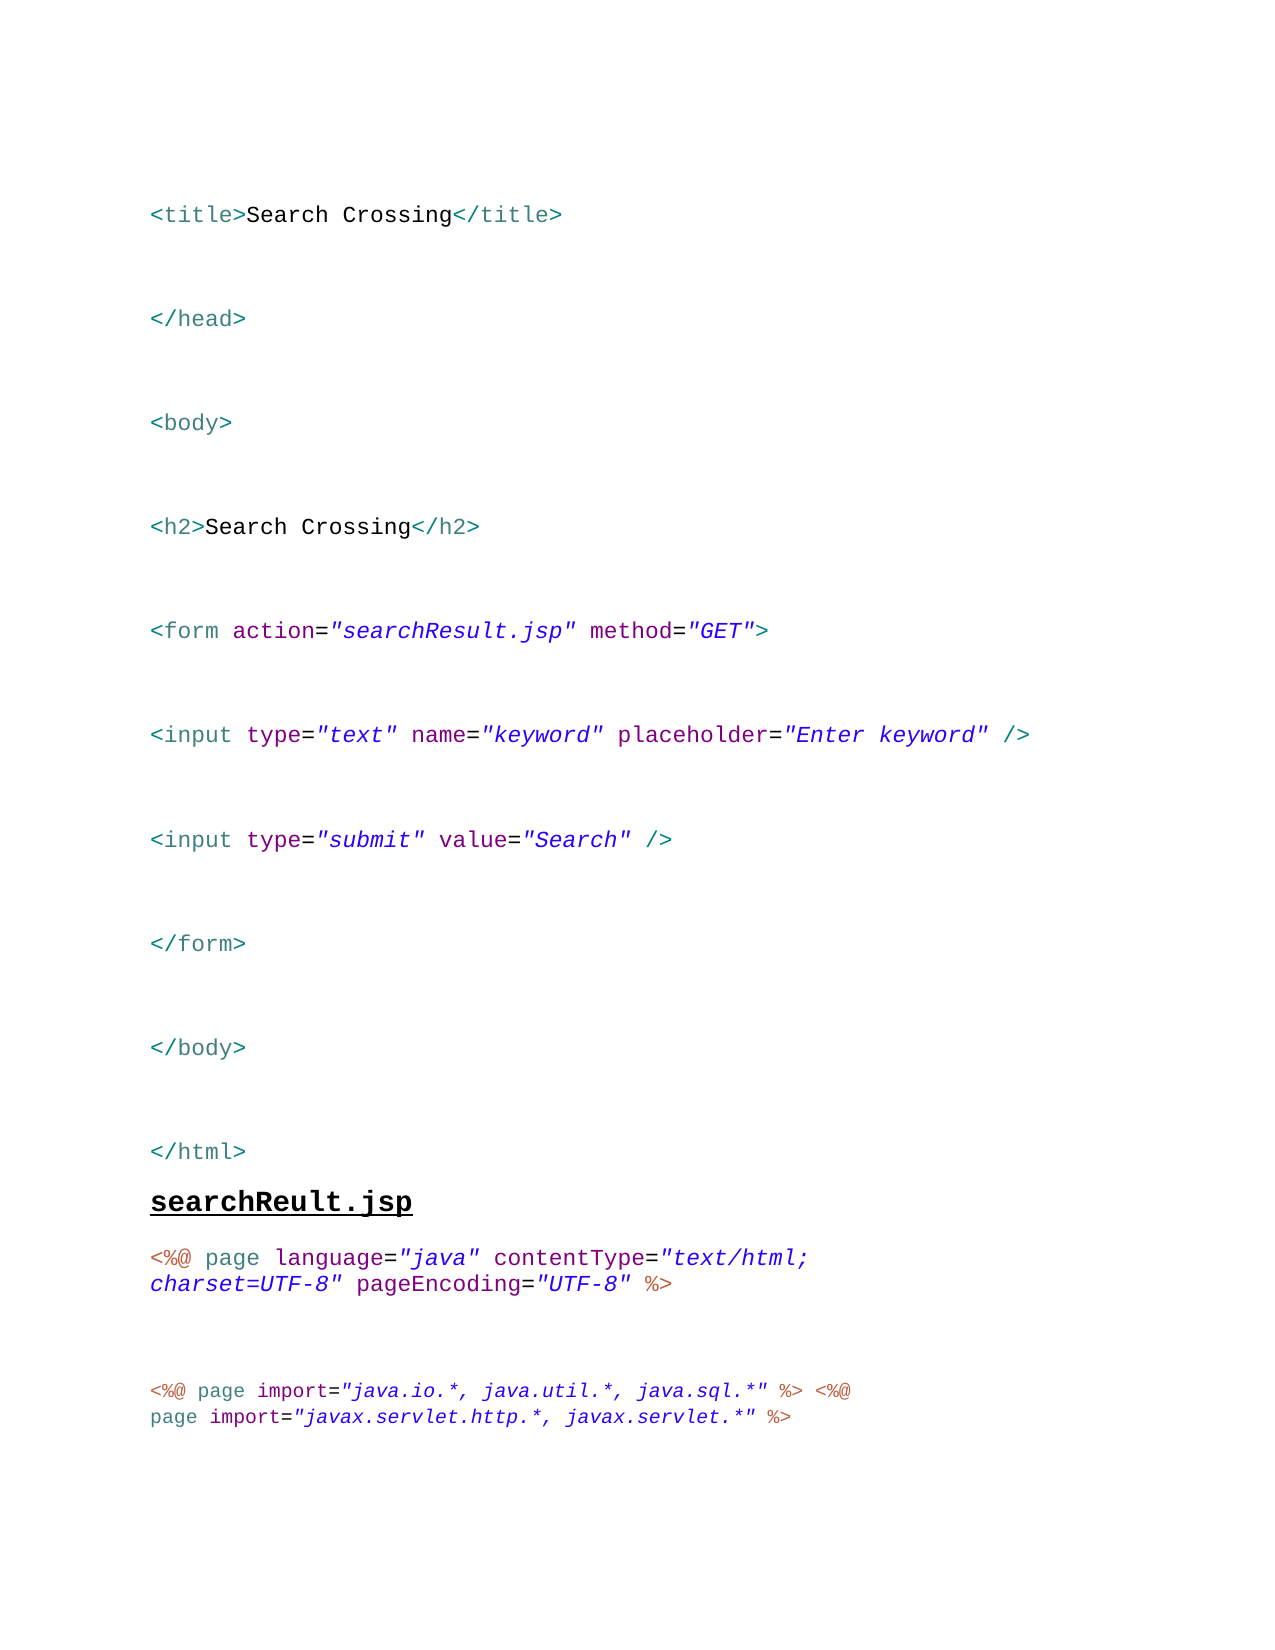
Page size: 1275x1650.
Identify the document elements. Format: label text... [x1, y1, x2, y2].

text <input type="submit" value="Search" /> [150, 827, 1125, 852]
text <input type="text" name="keyword" placeholder="Enter keyword" /> [150, 723, 1125, 748]
text <form action="searchResult.jsp" method="GET"> [150, 619, 1125, 644]
text <%@ page language="java" contentType="text/html; charset=UTF-8" pageEncoding="UTF-8" %> [150, 1244, 972, 1297]
text <title>Search Crossing</title> [150, 202, 1125, 227]
text <body> [150, 410, 1125, 435]
text </head> [150, 306, 1125, 331]
text </form> [150, 931, 1125, 956]
text <h2>Search Crossing</h2> [150, 514, 1125, 539]
text searchReult.jsp [150, 1192, 1125, 1217]
text </body> [150, 1035, 1125, 1060]
text <%@ page import="java.io.*, java.util.*, java.sql.*" %> <%@ page import="javax.servlet.http.*, javax.servlet.*" %> [150, 1376, 910, 1429]
text </html> [150, 1139, 1125, 1164]
